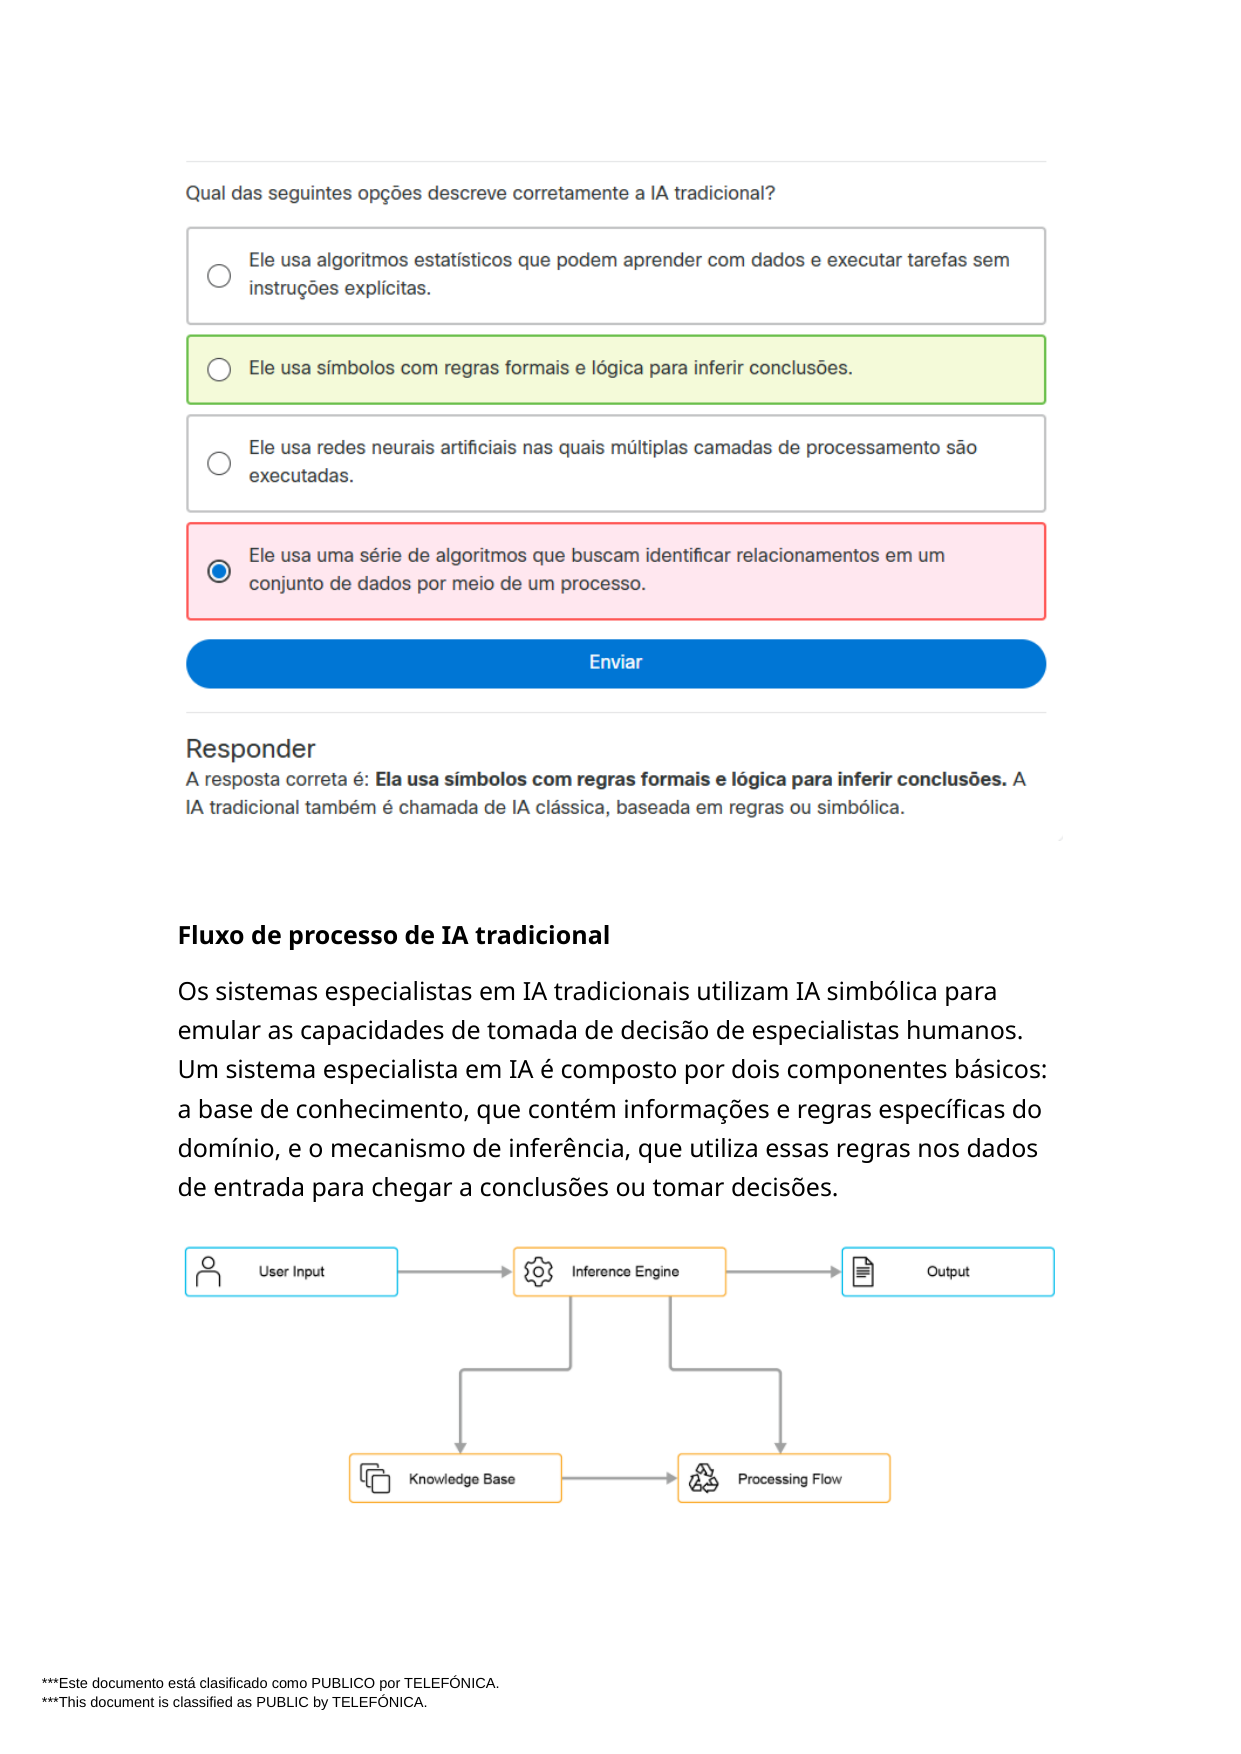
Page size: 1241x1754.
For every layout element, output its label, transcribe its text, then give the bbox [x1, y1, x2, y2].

text Os sistemas especialistas em IA tradicionais utilizam IA simbólica para emular as capacidades de tomada de decisão de especialistas humanos. Um sistema especialista em IA é composto por dois componentes básicos: a base de conhecimento, que contém informações e regras específicas do domínio, e o mecanismo de inferência, que utiliza essas regras nos dados de entrada para chegar a conclusões ou tomar decisões. [177, 974, 1063, 1204]
picture [177, 1225, 1063, 1527]
text Fluxo de processo de IA tradicional [177, 918, 1063, 952]
picture [177, 147, 1063, 841]
